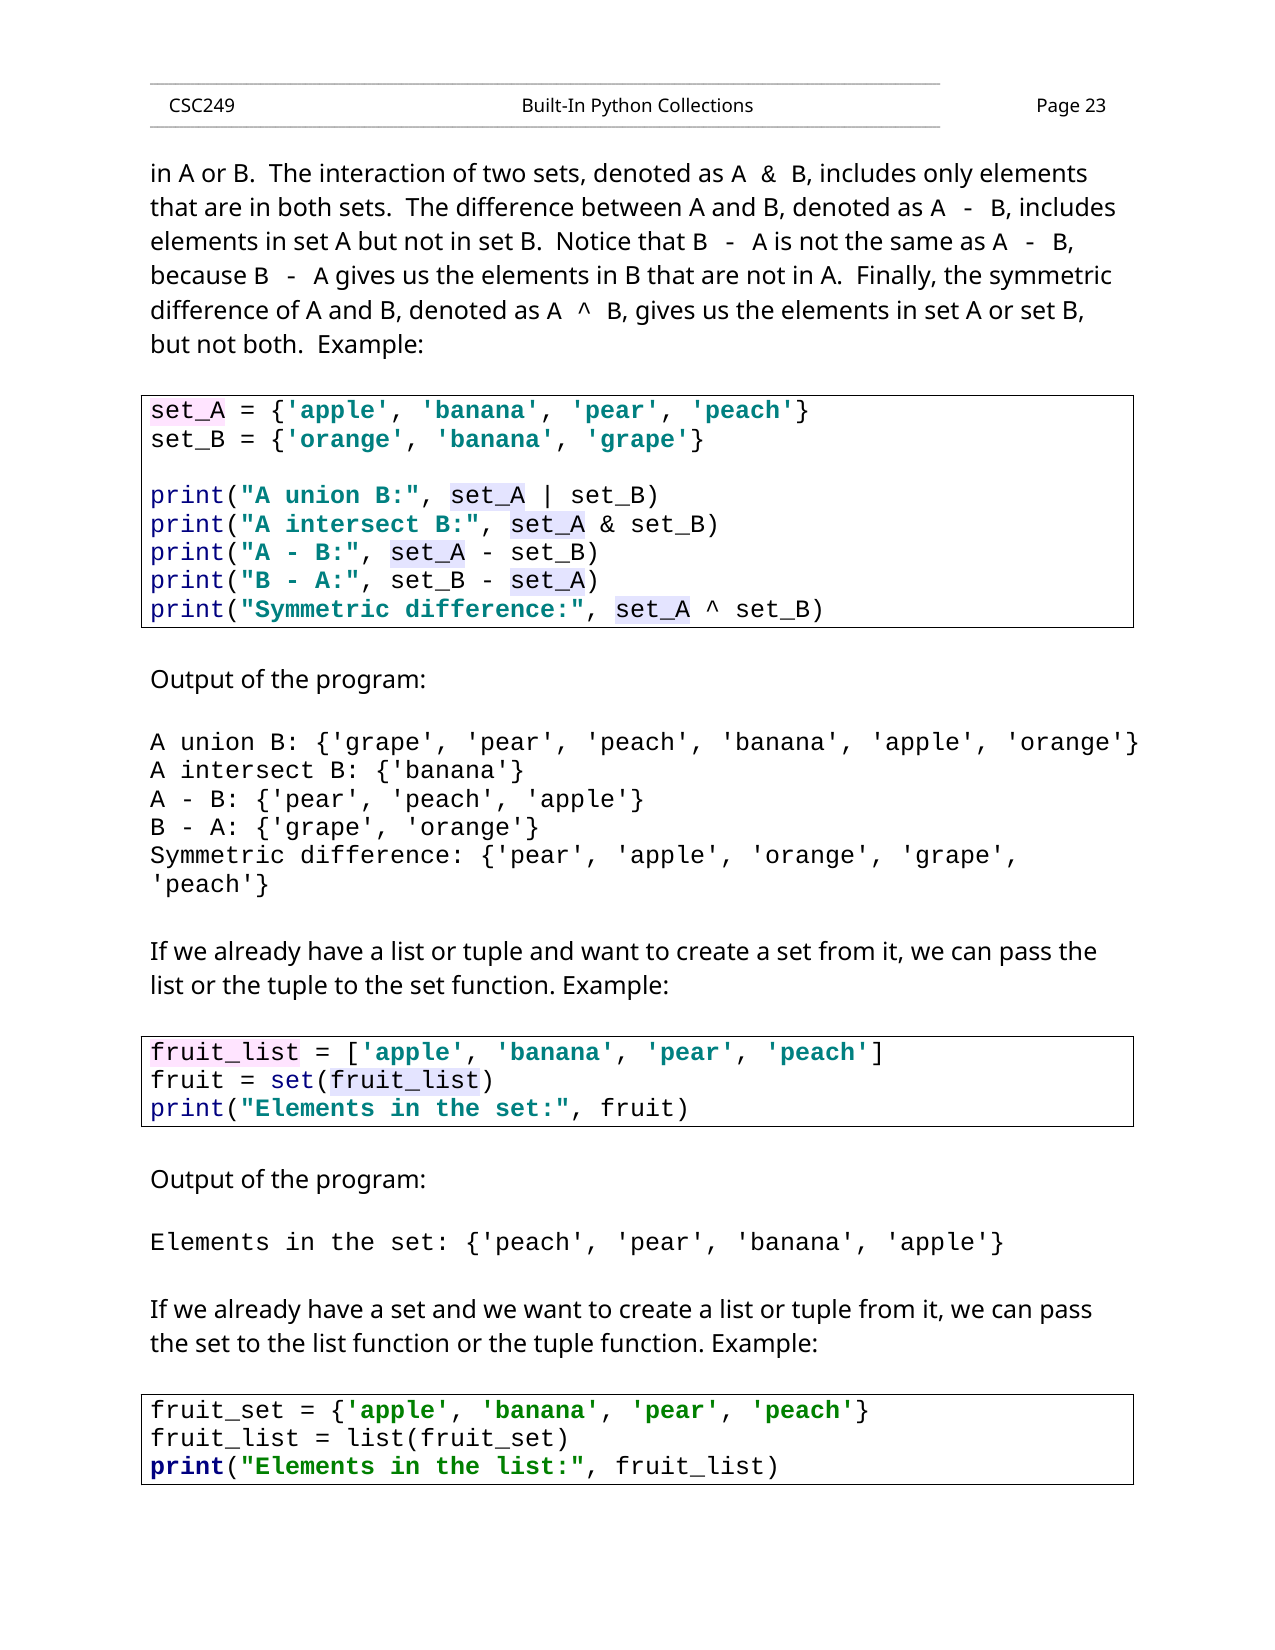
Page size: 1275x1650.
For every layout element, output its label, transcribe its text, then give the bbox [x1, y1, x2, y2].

text set_A = {'apple', 'banana', 'pear', 'peach'} set_B = {'orange', 'banana', 'grape'} print("A union B:", set_A | set_B) print("A intersect B:", set_A & set_B) print("A - B:", set_A - set_B) print("B - A:", set_B - set_A) print("Symmetric difference:", set_A ^ set_B) [142, 396, 1133, 627]
text Output of the program: [150, 1161, 1125, 1195]
text A union B: {'grape', 'pear', 'peach', 'banana', 'apple', 'orange'} [150, 730, 1144, 758]
text Symmetric difference: {'pear', 'apple', 'orange', 'grape', 'peach'} [150, 843, 1144, 900]
text If we already have a set and we want to create a list or tuple from it, we can pass the set to the list function or the tuple function. Example: [150, 1292, 1125, 1360]
text B - A: {'grape', 'orange'} [150, 815, 1144, 843]
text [150, 155, 1125, 361]
text A - B: {'pear', 'peach', 'apple'} [150, 786, 1144, 815]
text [142, 1395, 1133, 1484]
text Elements in the set: {'peach', 'pear', 'banana', 'apple'} [150, 1229, 1125, 1258]
text If we already have a list or tuple and want to create a set from it, we can pass the list or the tuple to the set function. Example: [150, 934, 1125, 1002]
text Output of the program: [150, 662, 1125, 696]
text fruit_list = ['apple', 'banana', 'pear', 'peach'] fruit = set(fruit_list) print("Elements in the set:", fruit) [142, 1037, 1133, 1126]
text A intersect B: {'banana'} [150, 758, 1144, 786]
